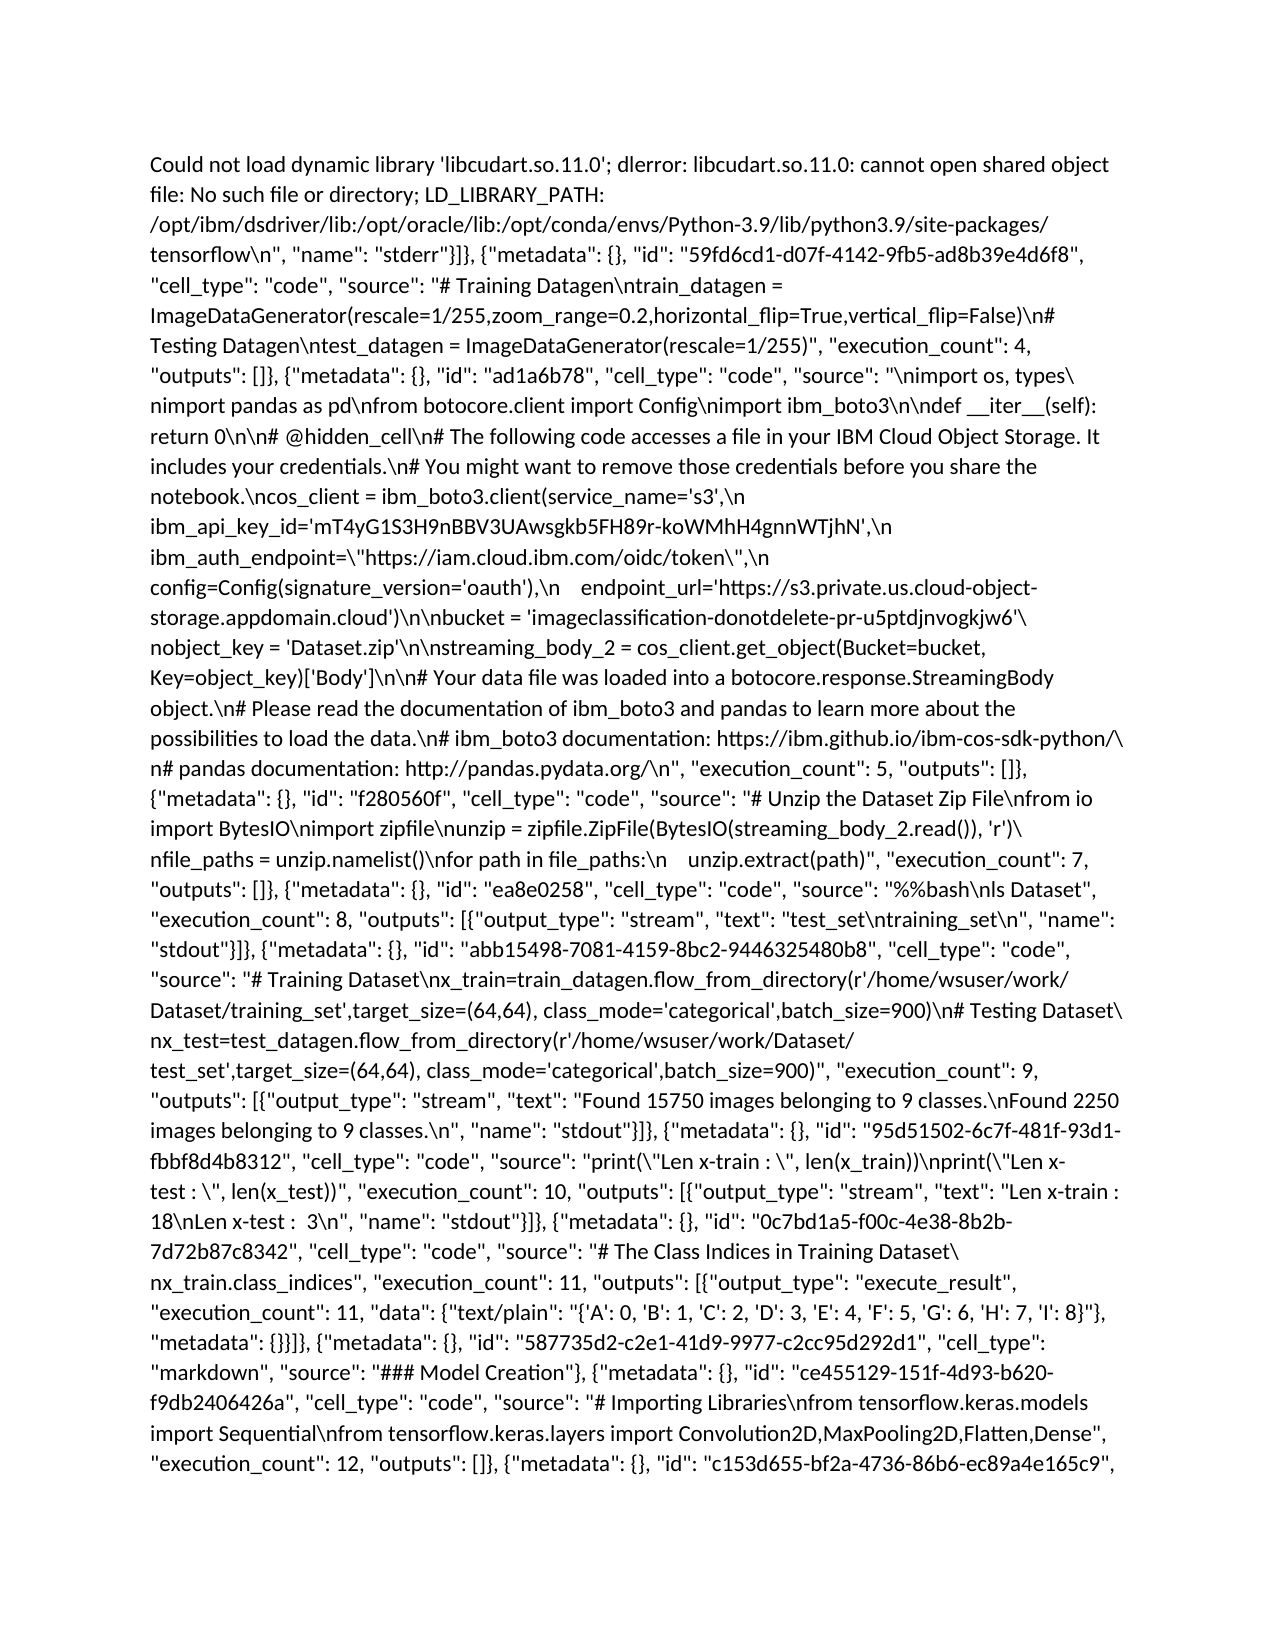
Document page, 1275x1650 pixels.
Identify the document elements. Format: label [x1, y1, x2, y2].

text [150, 150, 1125, 1477]
